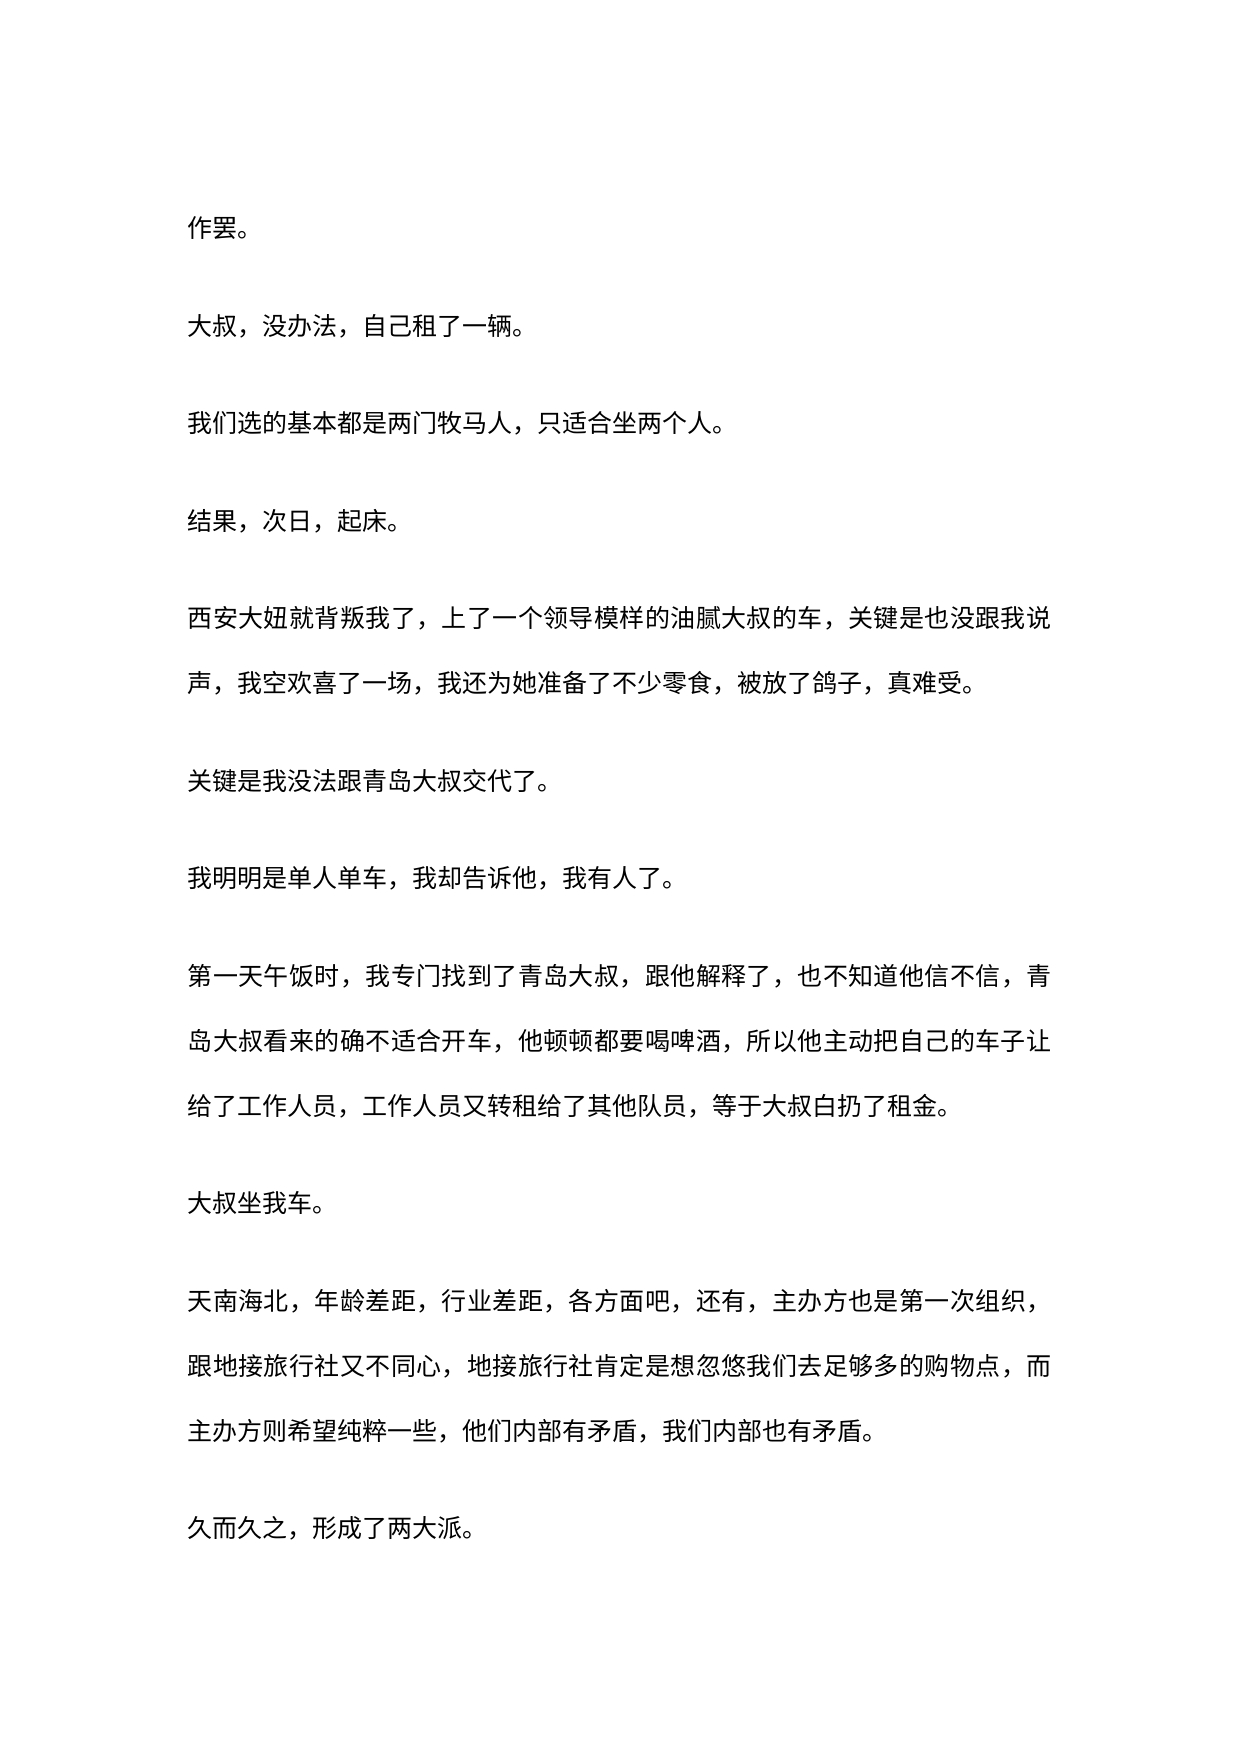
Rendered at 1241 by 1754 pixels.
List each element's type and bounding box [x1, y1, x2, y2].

text [187, 162, 1053, 1559]
